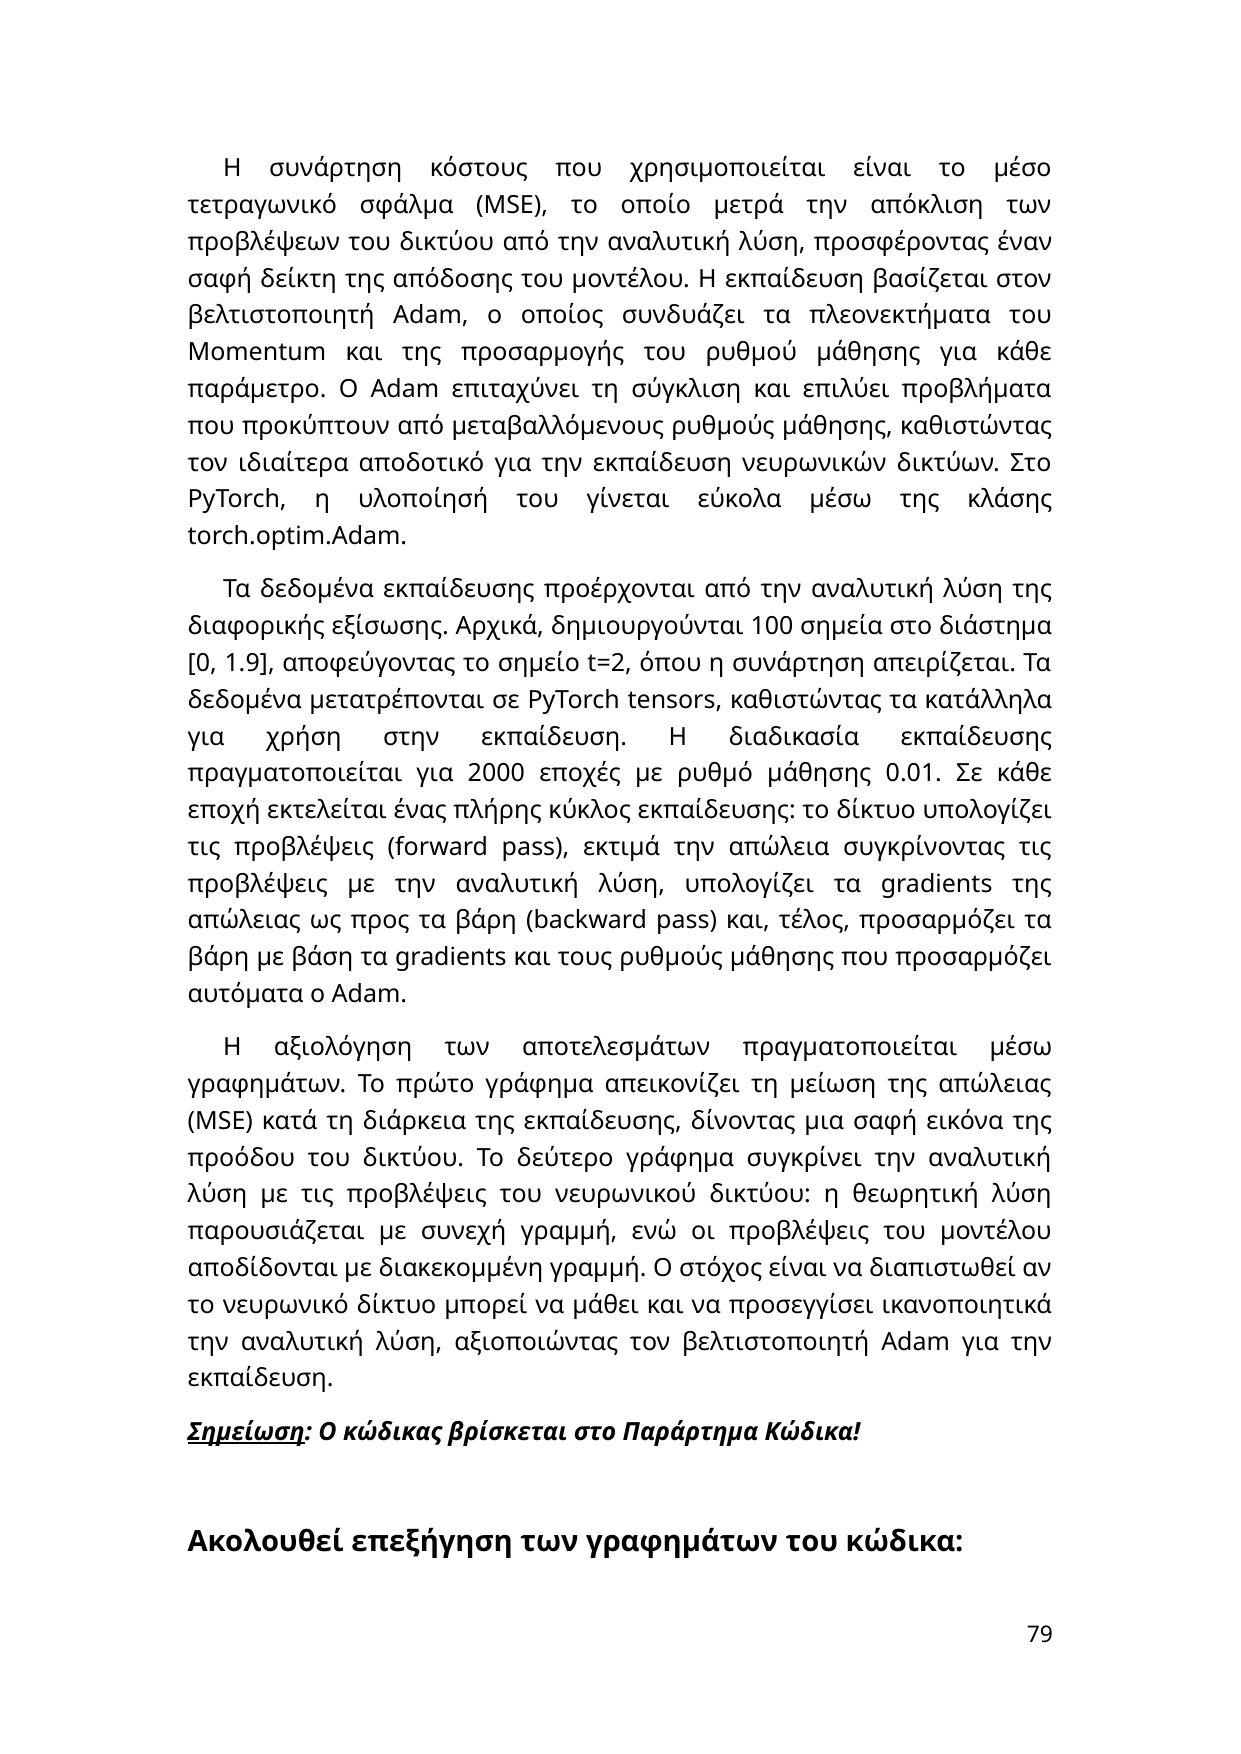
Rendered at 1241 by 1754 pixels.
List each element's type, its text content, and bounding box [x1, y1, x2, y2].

text Σημείωση: Ο κώδικας βρίσκεται στο Παράρτημα Κώδικα! [187, 1413, 1053, 1447]
text Η αξιολόγηση των αποτελεσμάτων πραγματοποιείται μέσω γραφημάτων. Το πρώτο γράφημα απεικονίζει τη μείωση της απώλειας (MSE) κατά τη διάρκεια της εκπαίδευσης, δίνοντας μια σαφή εικόνα της προόδου του δικτύου. Το δεύτερο γράφημα συγκρίνει την αναλυτική λύση με τις προβλέψεις του νευρωνικού δικτύου: η θεωρητική λύση παρουσιάζεται με συνεχή γραμμή, ενώ οι προβλέψεις του μοντέλου αποδίδονται με διακεκομμένη γραμμή. Ο στόχος είναι να διαπιστωθεί αν το νευρωνικό δίκτυο μπορεί να μάθει και να προσεγγίσει ικανοποιητικά την αναλυτική λύση, αξιοποιώντας τον βελτιστοποιητή Adam για την εκπαίδευση. [187, 1029, 1053, 1394]
text Η συνάρτηση κόστους που χρησιμοποιείται είναι το μέσο τετραγωνικό σφάλμα (MSE), το οποίο μετρά την απόκλιση των προβλέψεων του δικτύου από την αναλυτική λύση, προσφέροντας έναν σαφή δείκτη της απόδοσης του μοντέλου. Η εκπαίδευση βασίζεται στον βελτιστοποιητή Adam, ο οποίος συνδυάζει τα πλεονεκτήματα του Momentum και της προσαρμογής του ρυθμού μάθησης για κάθε παράμετρο. Ο Adam επιταχύνει τη σύγκλιση και επιλύει προβλήματα που προκύπτουν από μεταβαλλόμενους ρυθμούς μάθησης, καθιστώντας τον ιδιαίτερα αποδοτικό για την εκπαίδευση νευρωνικών δικτύων. Στο PyTorch, η υλοποίησή του γίνεται εύκολα μέσω της κλάσης torch.optim.Adam. [187, 150, 1053, 552]
text Ακολουθεί επεξήγηση των γραφημάτων του κώδικα: [187, 1520, 1053, 1560]
text Τα δεδομένα εκπαίδευσης προέρχονται από την αναλυτική λύση της διαφορικής εξίσωσης. Αρχικά, δημιουργούνται 100 σημεία στο διάστημα [0, 1.9], αποφεύγοντας το σημείο t=2, όπου η συνάρτηση απειρίζεται. Τα δεδομένα μετατρέπονται σε PyTorch tensors, καθιστώντας τα κατάλληλα για χρήση στην εκπαίδευση. Η διαδικασία εκπαίδευσης πραγματοποιείται για 2000 εποχές με ρυθμό μάθησης 0.01. Σε κάθε εποχή εκτελείται ένας πλήρης κύκλος εκπαίδευσης: το δίκτυο υπολογίζει τις προβλέψεις (forward pass), εκτιμά την απώλεια συγκρίνοντας τις προβλέψεις με την αναλυτική λύση, υπολογίζει τα gradients της απώλειας ως προς τα βάρη (backward pass) και, τέλος, προσαρμόζει τα βάρη με βάση τα gradients και τους ρυθμούς μάθησης που προσαρμόζει αυτόματα ο Adam. [187, 571, 1053, 1010]
